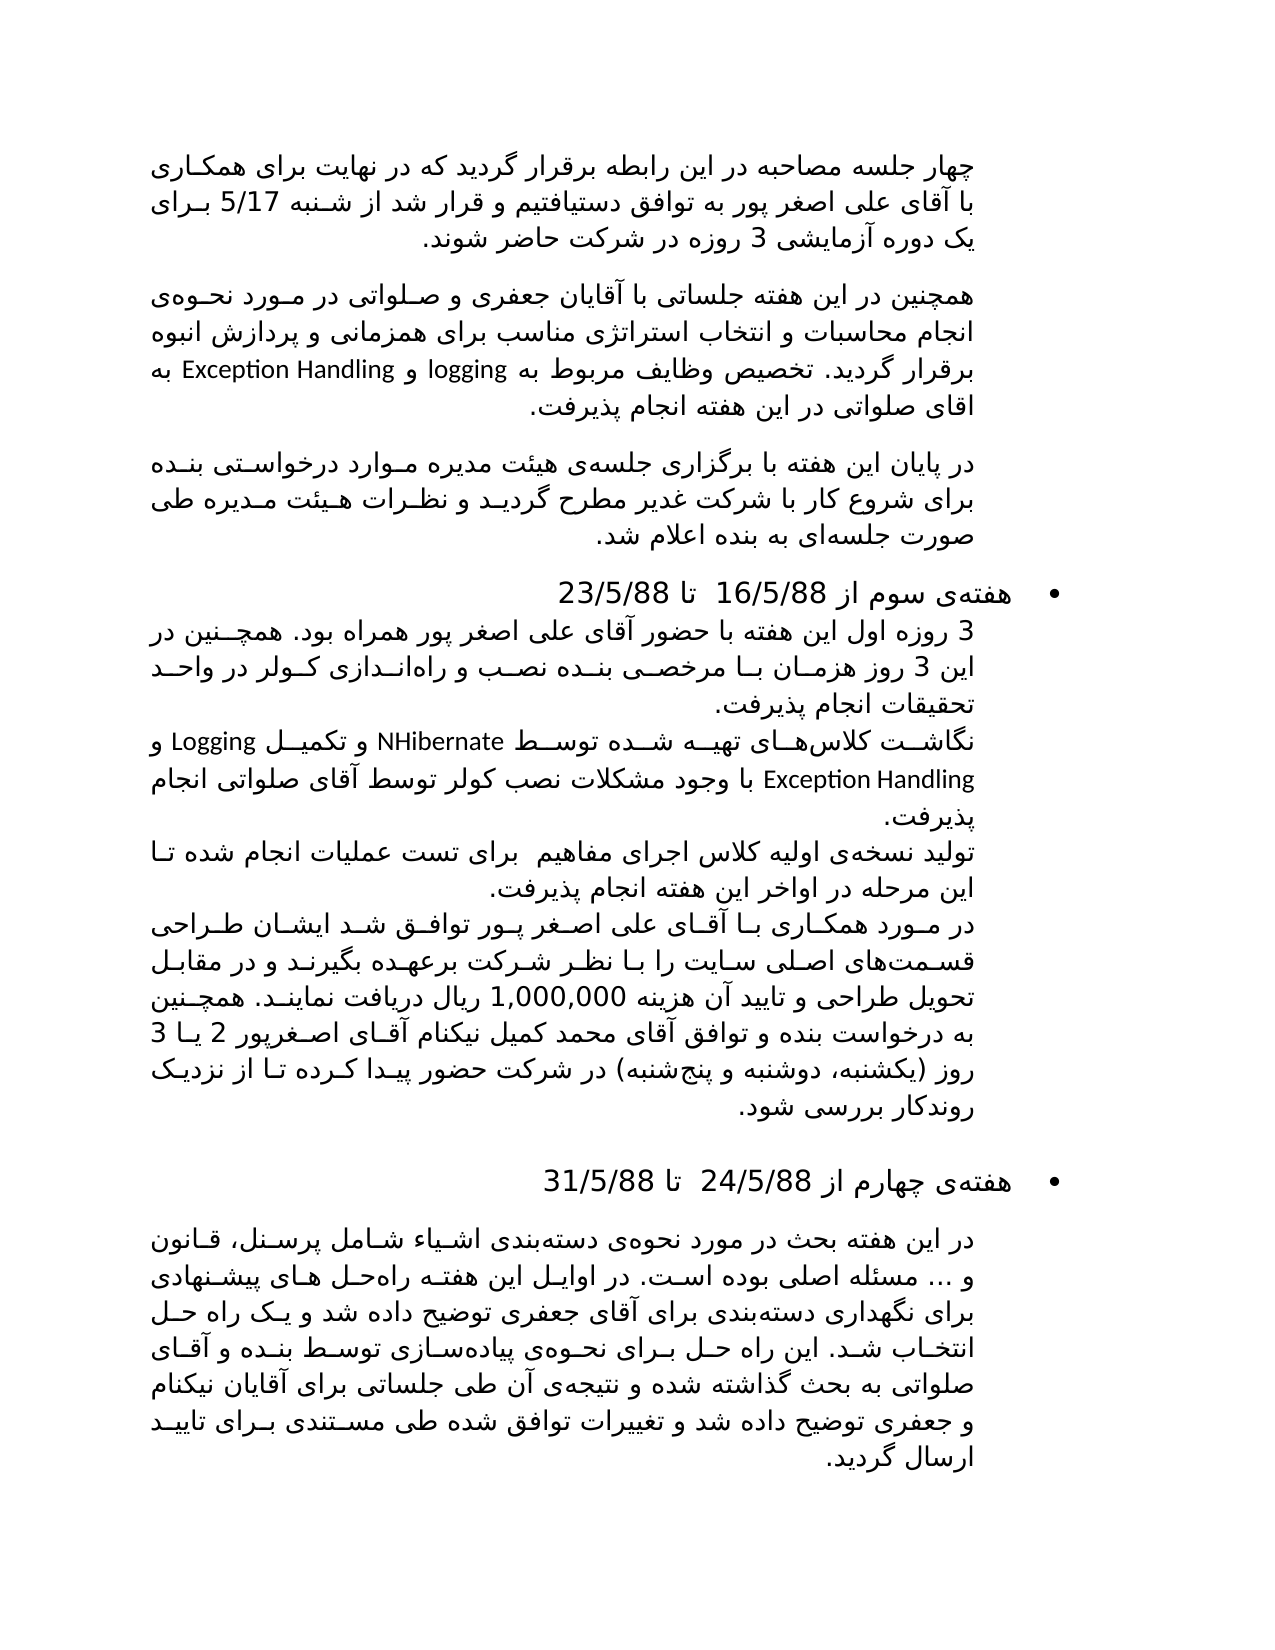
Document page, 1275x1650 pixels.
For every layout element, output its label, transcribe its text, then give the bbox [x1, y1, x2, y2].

text در پایان این هفته با برگزاری جلسه‌ی هیئت مدیره موارد درخواستی بنده برای شروع کار با شرکت غدیر مطرح گردید و نظرات هیئت مدیره طی صورت جلسه‌ای به بنده اعلام شد. [150, 447, 975, 551]
list تولید نسخه‌ی اولیه کلاس اجرای مفاهیم برای تست عملیات انجام شده تا این مرحله در اواخر این هفته انجام پذیرفت. [150, 836, 975, 904]
text در این هفته بحث در مورد نحوه‌ی دسته‌بندی اشیاء شامل پرسنل، قانون و ... مسئله اصلی بوده است. در اوایل این هفته راه‌حل های پیشنهادی برای نگهداری دسته‌بندی برای آقای جعفری توضیح داده شد و یک راه حل انتخاب شد. این راه حل برای نحوه‌ی پیاده‌سازی توسط بنده و آقای صلواتی به بحث گذاشته شده و نتیجه‌ی آن طی جلساتی برای آقایان نیکنام و جعفری توضیح داده شد و تغییرات توافق شده طی مستندی برای تایید ارسال گردید. [150, 1224, 975, 1473]
list در مورد همکاری با آقای علی اصغر پور توافق شد ایشان طراحی قسمت‌های اصلی سایت را با نظر شرکت برعهده بگیرند و در مقابل تحویل طراحی و تایید آن هزینه 1,000,000 ریال دریافت نمایند. همچنین به درخواست بنده و توافق آقای محمد کمیل نیکنام آقای اصغرپور 2 یا 3 روز (یکشنبه، دوشنبه و پنج‌شنبه) در شرکت حضور پیدا کرده تا از نزدیک روندکار بررسی شود. [150, 908, 975, 1121]
list 3 روزه اول این هفته با حضور آقای علی اصغر پور همراه بود. همچنین در این 3 روز هزمان با مرخصی بنده نصب و راه‌اندازی کولر در واحد تحقیقات انجام پذیرفت. [150, 615, 975, 719]
text همچنین در این هفته جلساتی با آقایان جعفری و صلواتی در مورد نحوه‌ی انجام محاسبات و انتخاب استراتژی مناسب برای همزمانی و پردازش انبوه برقرار گردید. تخصیص وظایف مربوط به logging و Exception Handling به اقای صلواتی در این هفته انجام پذیرفت. [150, 279, 975, 421]
list هفته‌ی سوم از 16/5/88 تا 23/5/88 [150, 576, 1050, 610]
list نگاشت کلاس‌های تهیه شده توسط NHibernate و تکمیل Logging و Exception Handling با وجود مشکلات نصب کولر توسط آقای صلواتی انجام پذیرفت. [150, 724, 975, 831]
text چهار جلسه‌ مصاحبه در این رابطه برقرار گردید که در نهایت برای همکاری با آقای علی اصغر پور به توافق دستیافتیم و قرار شد از شنبه 5/17 برای یک دوره آزمایشی 3 روزه در شرکت حاضر شوند. [150, 150, 975, 254]
list هفته‌ی چهارم از 24/5/88 تا 31/5/88 [150, 1164, 1050, 1198]
